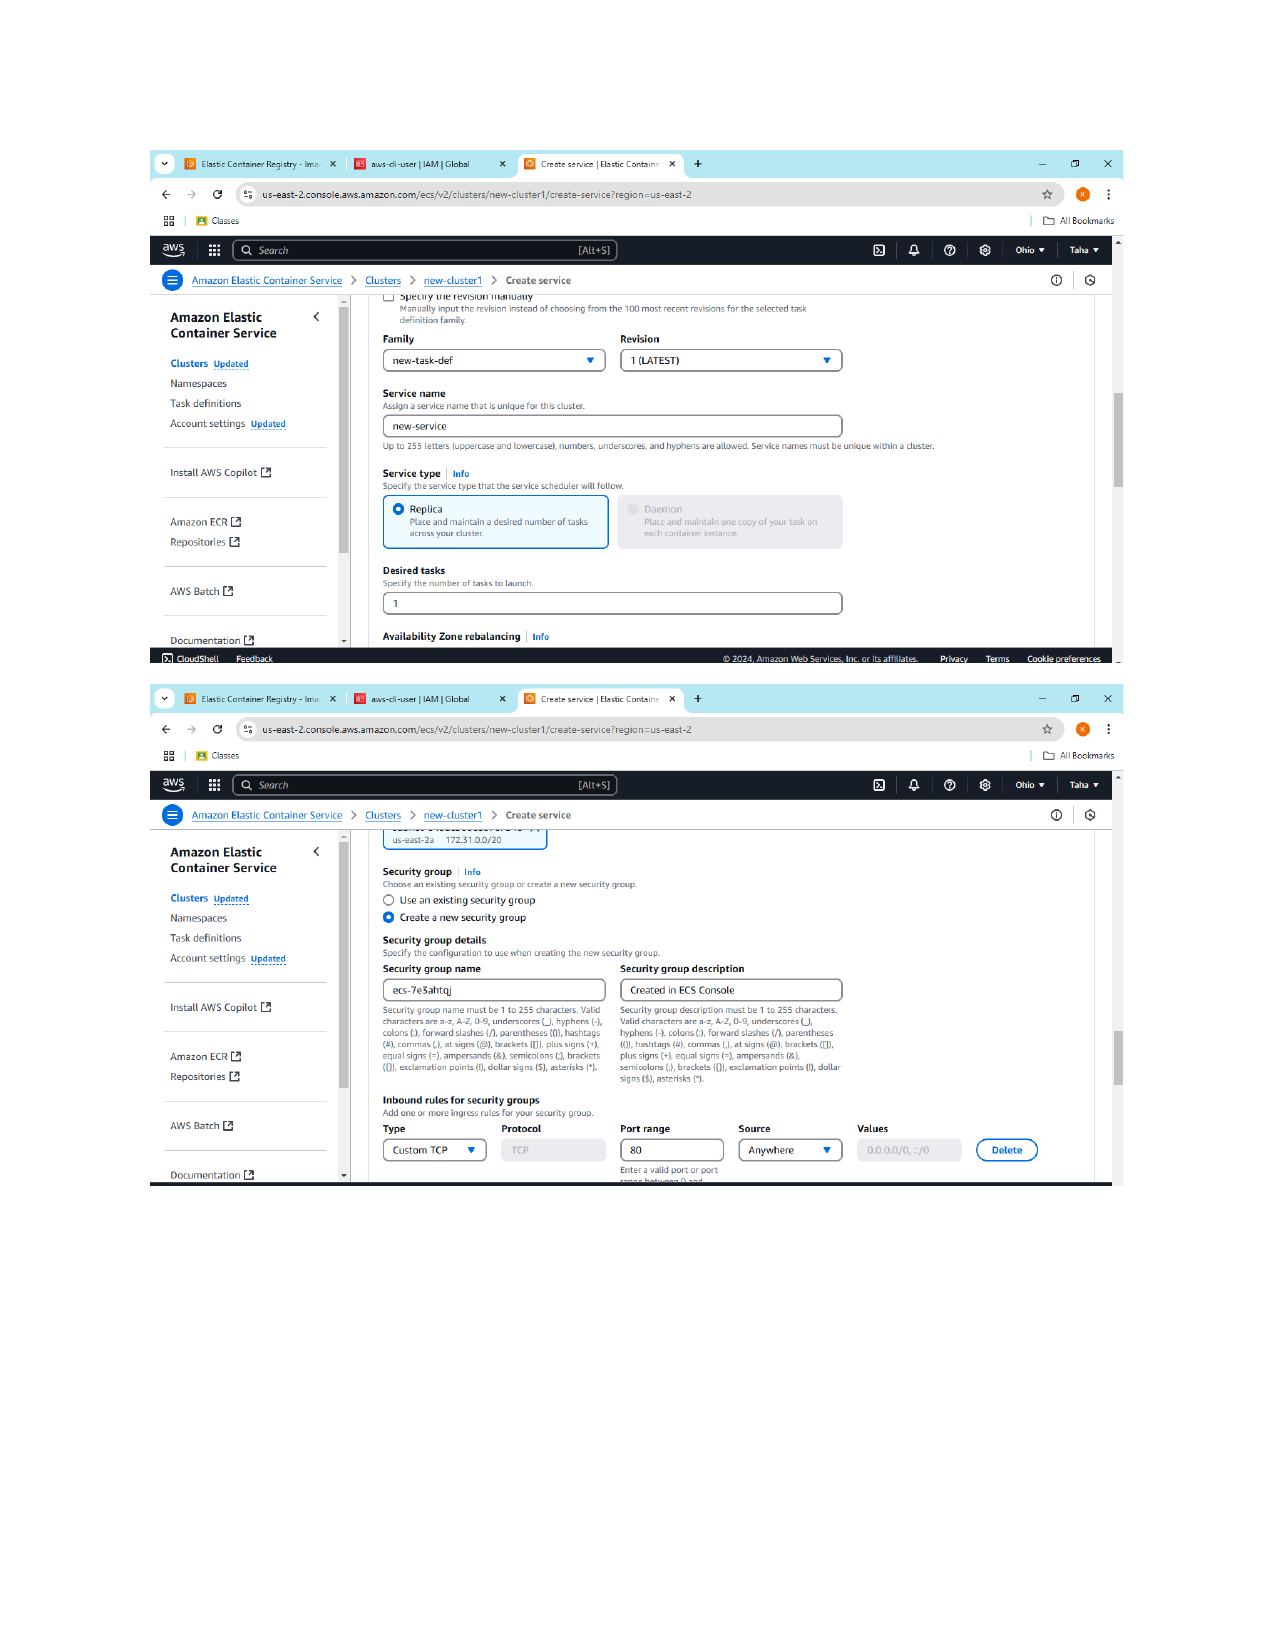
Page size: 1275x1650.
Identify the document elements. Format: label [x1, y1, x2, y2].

picture [150, 150, 1124, 663]
picture [150, 684, 1124, 1186]
